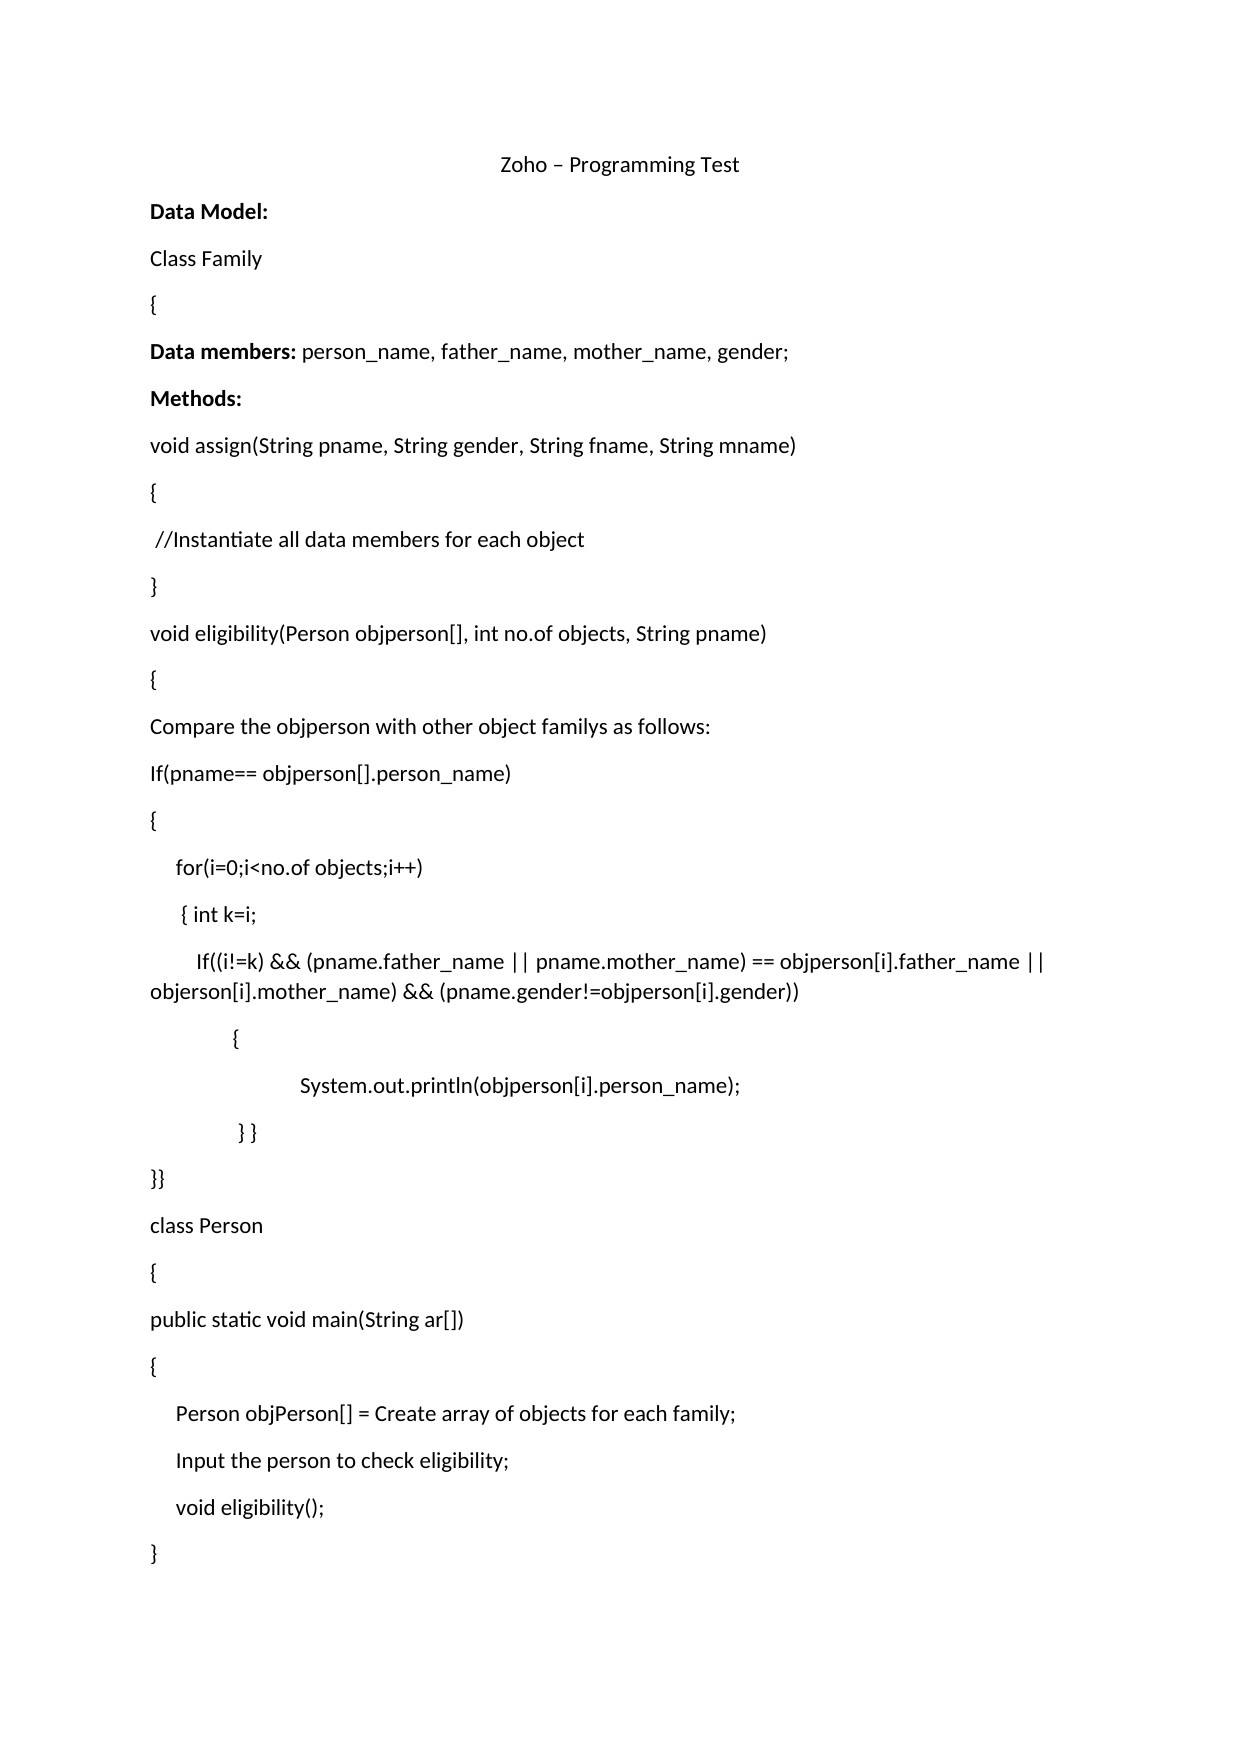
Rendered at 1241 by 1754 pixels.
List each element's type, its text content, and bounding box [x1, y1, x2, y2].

text Class Family [150, 244, 1090, 272]
text } [150, 572, 1090, 600]
text class Person [150, 1211, 1090, 1239]
text If((i!=k) && (pname.father_name || pname.mother_name) == objperson[i].father_name || objerson[i].mother_name) && (pname.gender!=objperson[i].gender)) [150, 947, 1090, 1005]
text //Instantiate all data members for each object [150, 525, 1090, 553]
text }} [150, 1164, 1090, 1193]
text { [150, 1258, 1090, 1286]
text for(i=0;i<no.of objects;i++) [150, 853, 1090, 881]
text void eligibility(Person objperson[], int no.of objects, String pname) [150, 619, 1090, 647]
text Data members: person_name, father_name, mother_name, gender; [150, 337, 1090, 366]
text Methods: [150, 384, 1090, 412]
text { [150, 666, 1090, 694]
text Compare the objperson with other object familys as follows: [150, 712, 1090, 741]
text } [150, 1539, 1090, 1568]
text { int k=i; [150, 900, 1090, 928]
text Data Model: [150, 197, 1090, 225]
text void assign(String pname, String gender, String fname, String mname) [150, 431, 1090, 459]
text void eligibility(); [150, 1493, 1090, 1521]
text { [150, 1024, 1090, 1052]
text { [150, 806, 1090, 834]
text Person objPerson[] = Create array of objects for each family; [150, 1399, 1090, 1427]
text { [150, 1352, 1090, 1380]
text Input the person to check eligibility; [150, 1446, 1090, 1474]
text If(pname== objperson[].person_name) [150, 759, 1090, 787]
text public static void main(String ar[]) [150, 1305, 1090, 1333]
text Zoho – Programming Test [150, 150, 1090, 178]
text System.out.println(objperson[i].person_name); [150, 1071, 1090, 1099]
text { [150, 291, 1090, 319]
text { [150, 478, 1090, 506]
text } } [150, 1118, 1090, 1146]
